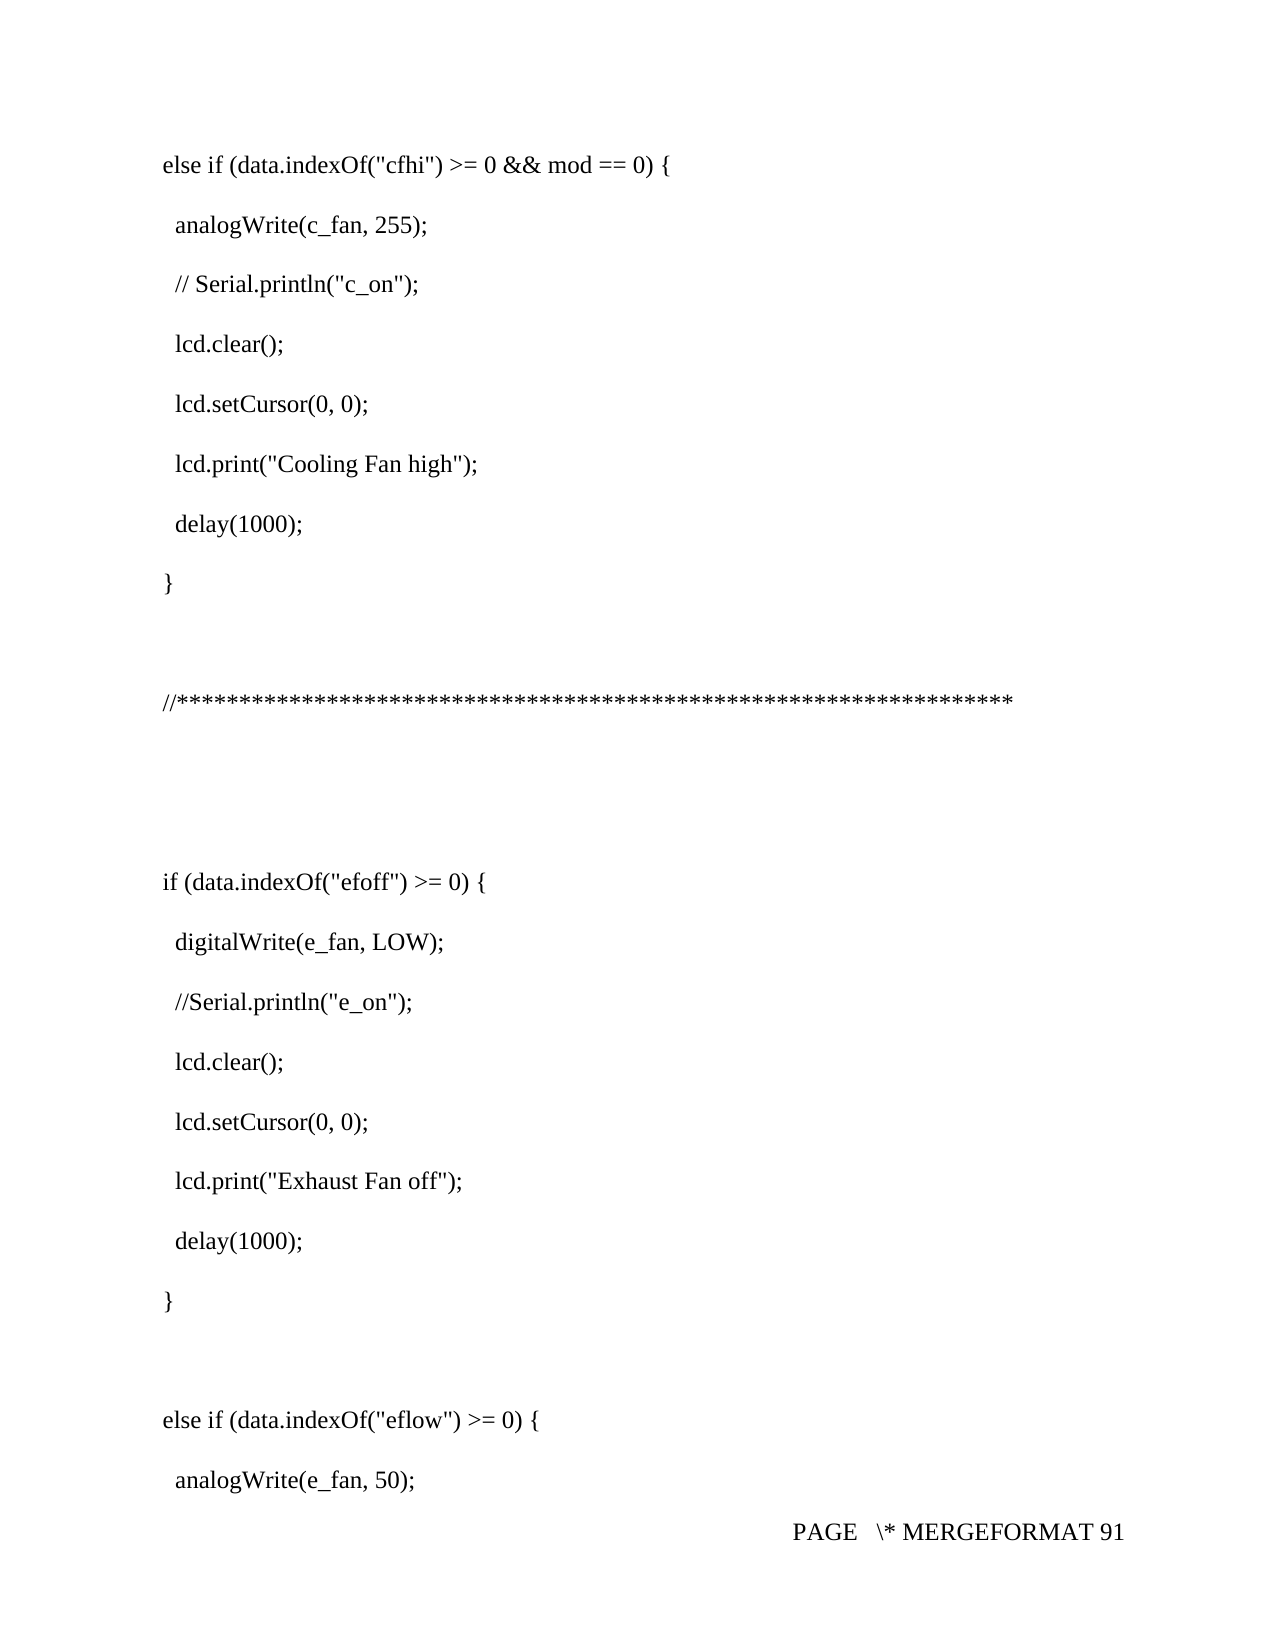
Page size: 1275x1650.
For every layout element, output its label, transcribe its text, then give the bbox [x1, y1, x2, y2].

text analogWrite(e_fan, 50); [150, 1465, 1125, 1494]
text lcd.setCursor(0, 0); [150, 389, 1125, 418]
text delay(1000); [150, 1226, 1125, 1255]
text //Serial.println("e_on"); [150, 987, 1125, 1016]
text lcd.setCursor(0, 0); [150, 1107, 1125, 1135]
text lcd.clear(); [150, 329, 1125, 358]
text lcd.print("Exhaust Fan off"); [150, 1166, 1125, 1195]
text else if (data.indexOf("cfhi") >= 0 && mod == 0) { [150, 150, 1125, 179]
text //******************************************************************* [150, 688, 1125, 717]
text } [150, 568, 1125, 597]
text lcd.print("Cooling Fan high"); [150, 449, 1125, 478]
text // Serial.println("c_on"); [150, 269, 1125, 298]
text lcd.clear(); [150, 1047, 1125, 1076]
text digitalWrite(e_fan, LOW); [150, 927, 1125, 956]
text else if (data.indexOf("eflow") >= 0) { [150, 1406, 1125, 1434]
text analogWrite(c_fan, 255); [150, 210, 1125, 238]
text delay(1000); [150, 509, 1125, 537]
text if (data.indexOf("efoff") >= 0) { [150, 867, 1125, 896]
text } [150, 1286, 1125, 1315]
